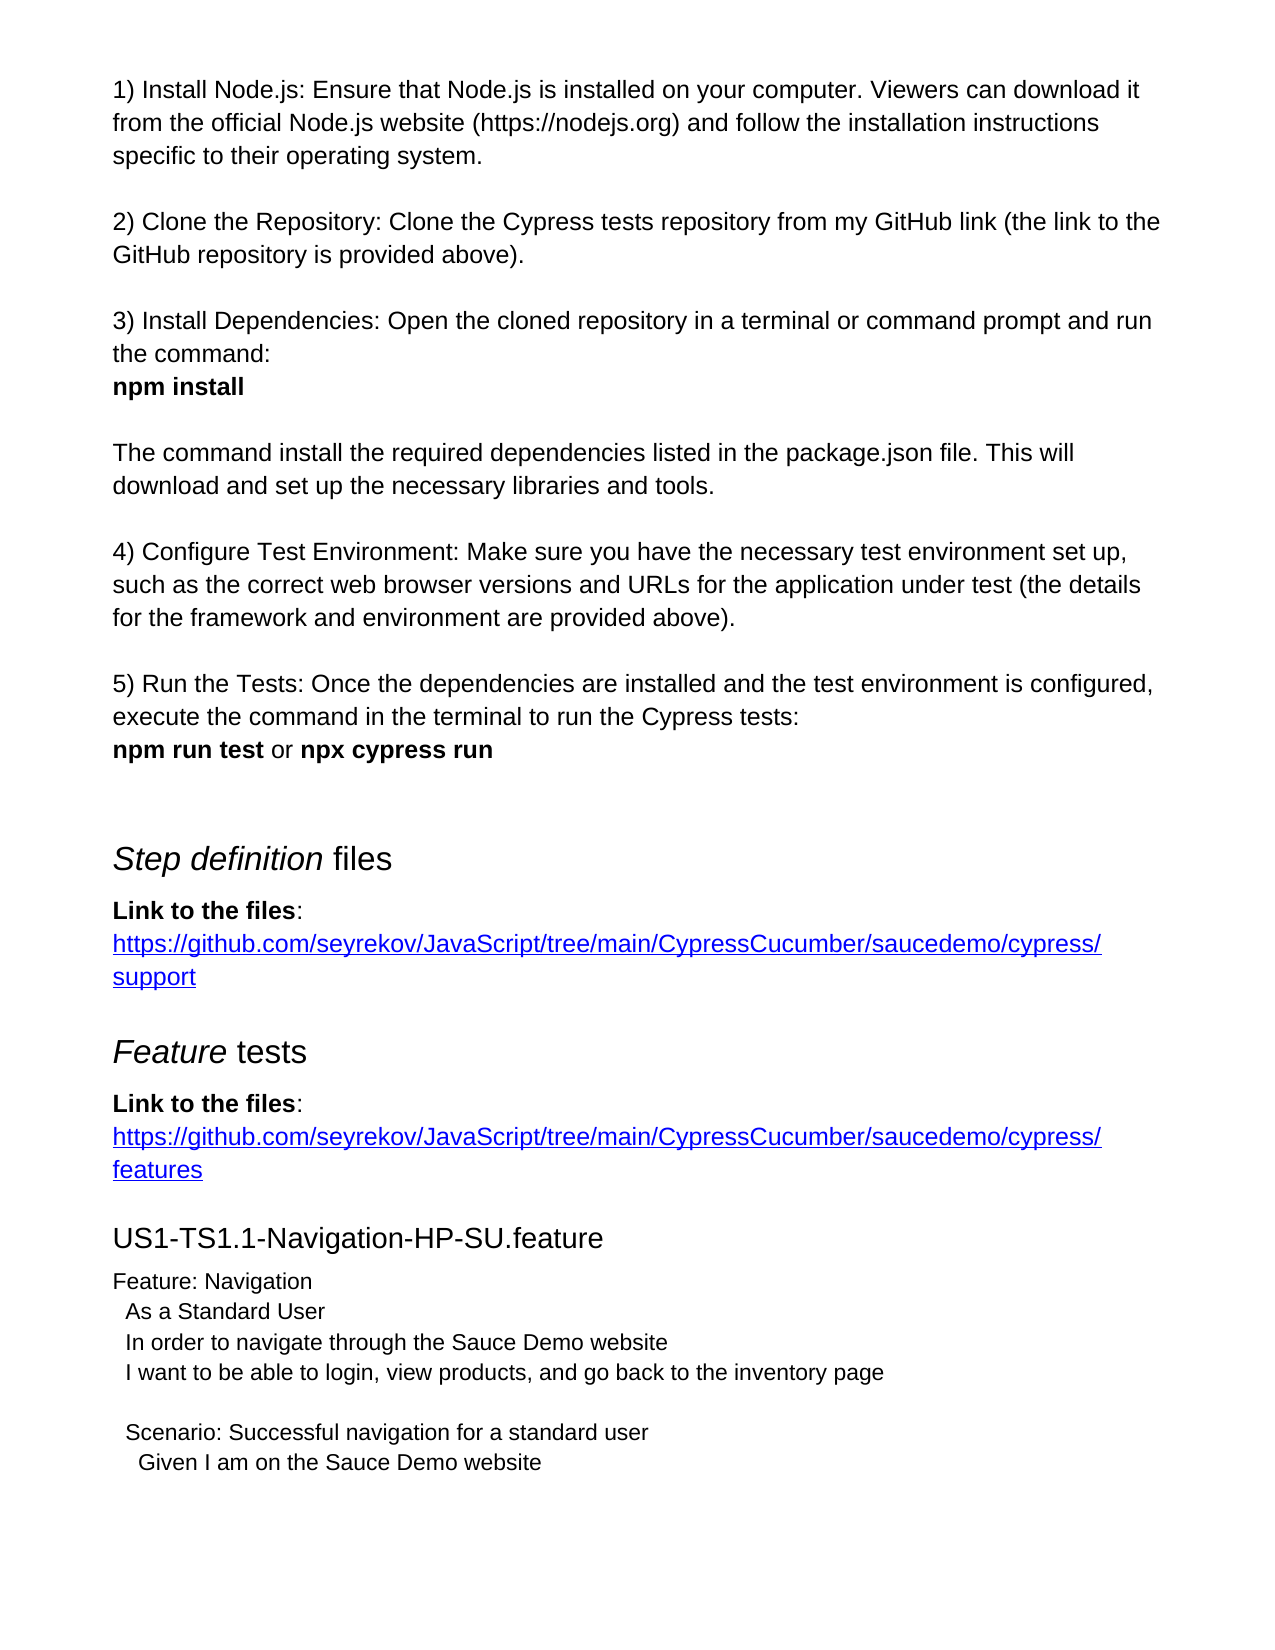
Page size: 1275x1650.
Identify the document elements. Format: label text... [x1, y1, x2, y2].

subtitle US1-TS1.1-Navigation-HP-SU.feature [112, 1221, 1162, 1255]
subtitle Step definition files [112, 839, 1162, 877]
text 2) Clone the Repository: Clone the Cypress tests repository from my GitHub link (the link to the GitHub repository is provided above). [112, 207, 1162, 269]
text As a Standard User [112, 1298, 1162, 1325]
text Scenario: Successful navigation for a standard user [112, 1419, 1162, 1446]
text In order to navigate through the Sauce Demo website [112, 1328, 1162, 1355]
text 4) Configure Test Environment: Make sure you have the necessary test environment set up, such as the correct web browser versions and URLs for the application under test (the details for the framework and environment are provided above). [112, 537, 1162, 632]
text Link to the files: https://github.com/seyrekov/JavaScript/tree/main/CypressCucumber/saucedemo/cypress/features [112, 1089, 1162, 1184]
text Given I am on the Sauce Demo website [112, 1449, 1162, 1476]
text I want to be able to login, view products, and go back to the inventory page [112, 1359, 1162, 1385]
text 5) Run the Tests: Once the dependencies are installed and the test environment is configured, execute the command in the terminal to run the Cypress tests: [112, 669, 1162, 731]
text The command install the required dependencies listed in the package.json file. This will download and set up the necessary libraries and tools. [112, 438, 1162, 500]
text Link to the files: https://github.com/seyrekov/JavaScript/tree/main/CypressCucumber/saucedemo/cypress/support [112, 896, 1162, 990]
text Feature: Navigation [112, 1268, 1162, 1294]
text npm install [112, 372, 1162, 401]
text 1) Install Node.js: Ensure that Node.js is installed on your computer. Viewers can download it from the official Node.js website (https://nodejs.org) and follow the installation instructions specific to their operating system. [112, 75, 1162, 170]
text npm run test or npx cypress run [112, 735, 1162, 764]
subtitle Feature tests [112, 1032, 1162, 1071]
text 3) Install Dependencies: Open the cloned repository in a terminal or command prompt and run the command: [112, 306, 1162, 368]
